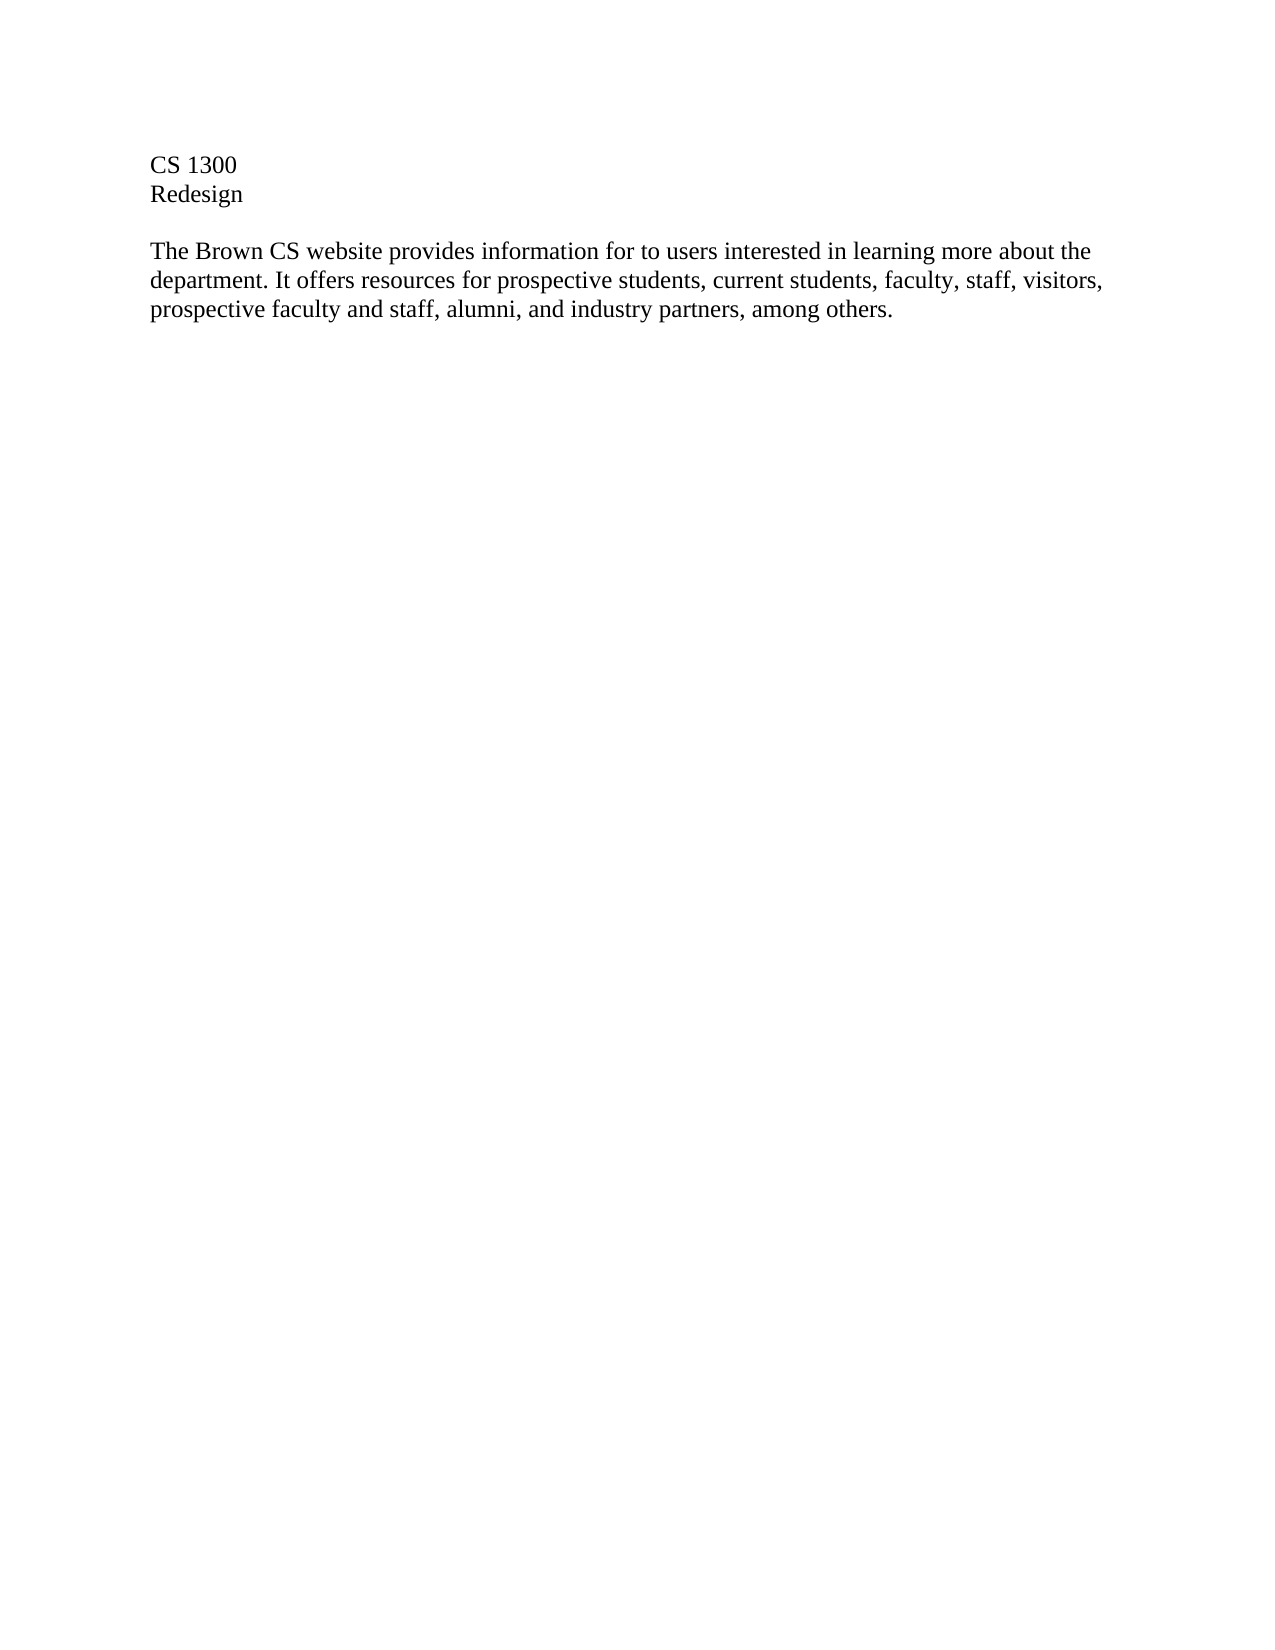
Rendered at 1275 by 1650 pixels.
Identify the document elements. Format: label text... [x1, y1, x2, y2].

text Redesign [150, 179, 1125, 207]
text CS 1300 [150, 150, 1125, 179]
text The Brown CS website provides information for to users interested in learning more about the department. It offers resources for prospective students, current students, faculty, staff, visitors, prospective faculty and staff, alumni, and industry partners, among others. [150, 236, 1125, 322]
